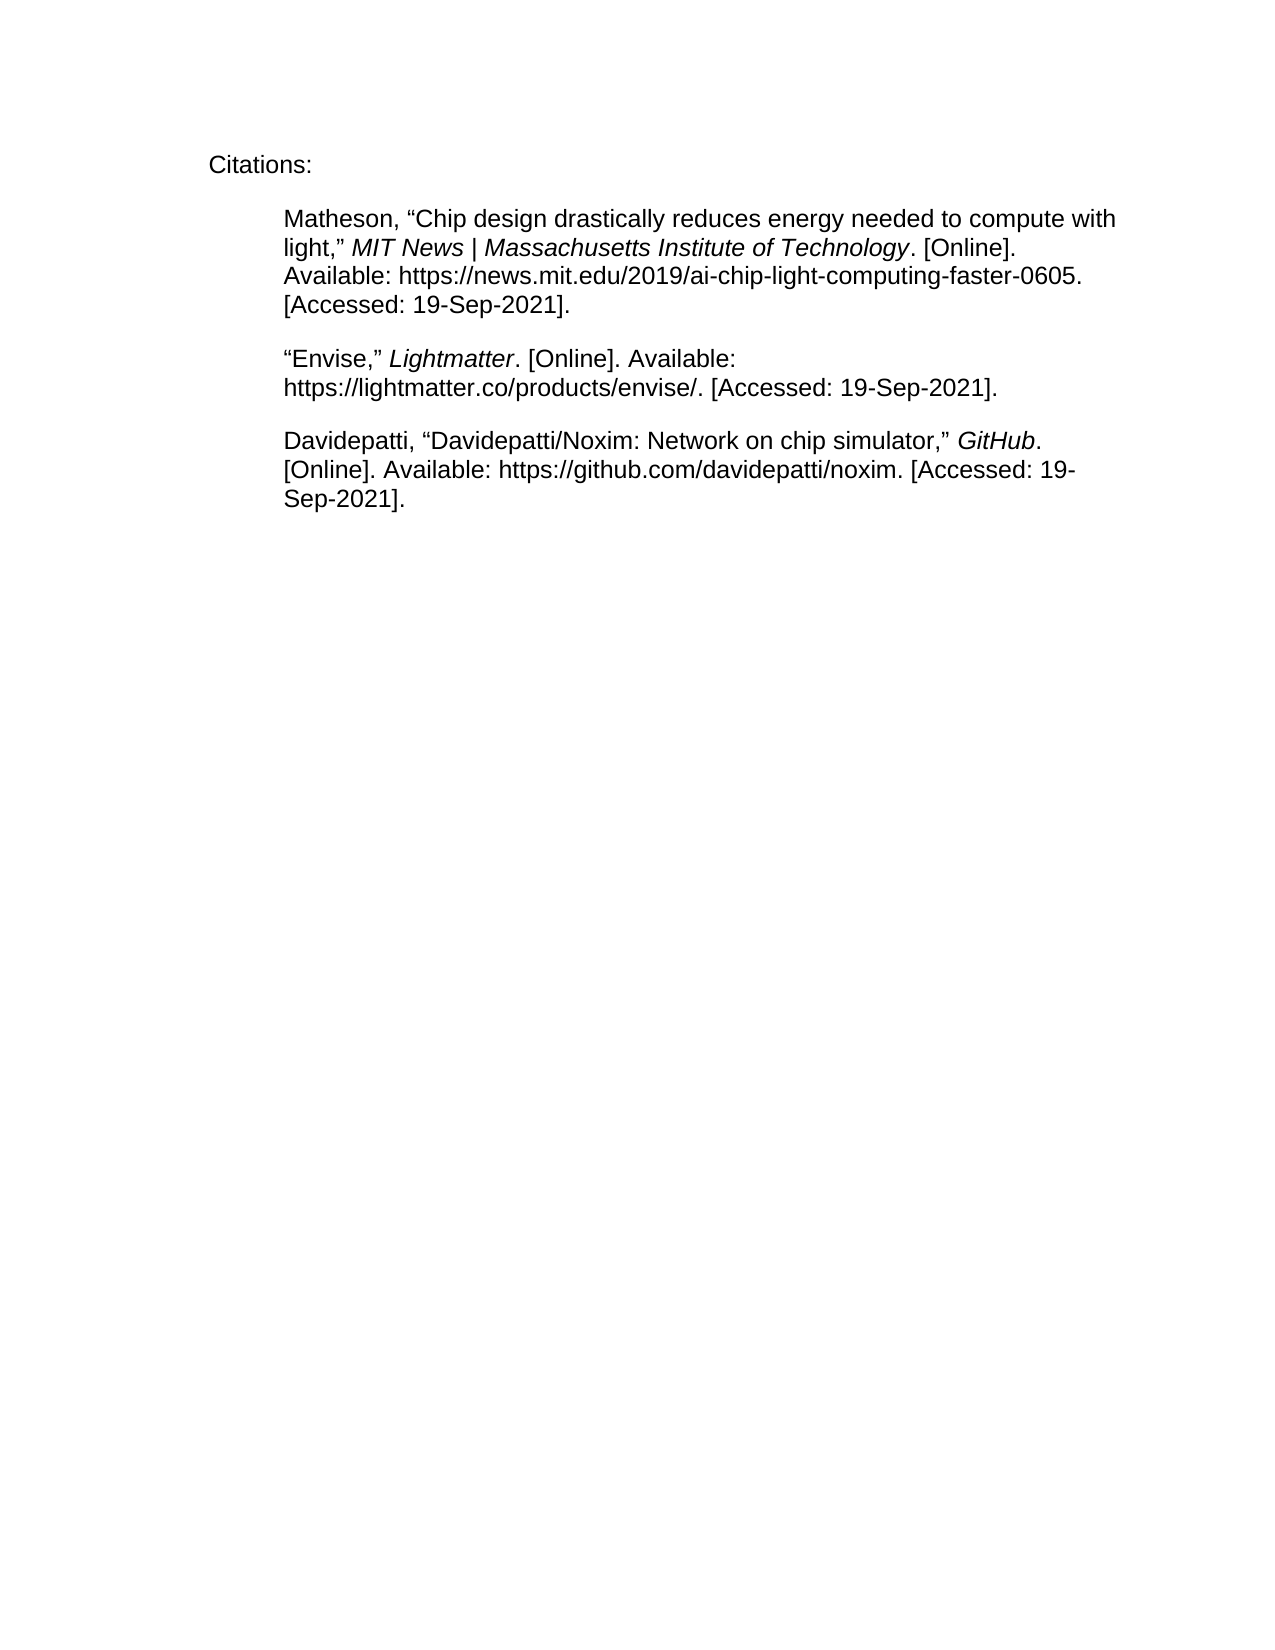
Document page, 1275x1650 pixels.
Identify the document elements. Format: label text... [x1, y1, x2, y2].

text Citations: [208, 150, 1125, 179]
text “Envise,” Lightmatter. [Online]. Available: https://lightmatter.co/products/envise/. [Accessed: 19-Sep-2021]. [283, 344, 1125, 401]
text Davidepatti, “Davidepatti/Noxim: Network on chip simulator,” GitHub. [Online]. Available: https://github.com/davidepatti/noxim. [Accessed: 19-Sep-2021]. [283, 426, 1125, 512]
text Matheson, “Chip design drastically reduces energy needed to compute with light,” MIT News | Massachusetts Institute of Technology. [Online]. Available: https://news.mit.edu/2019/ai-chip-light-computing-faster-0605. [Accessed: 19-Sep-2021]. [283, 204, 1125, 319]
